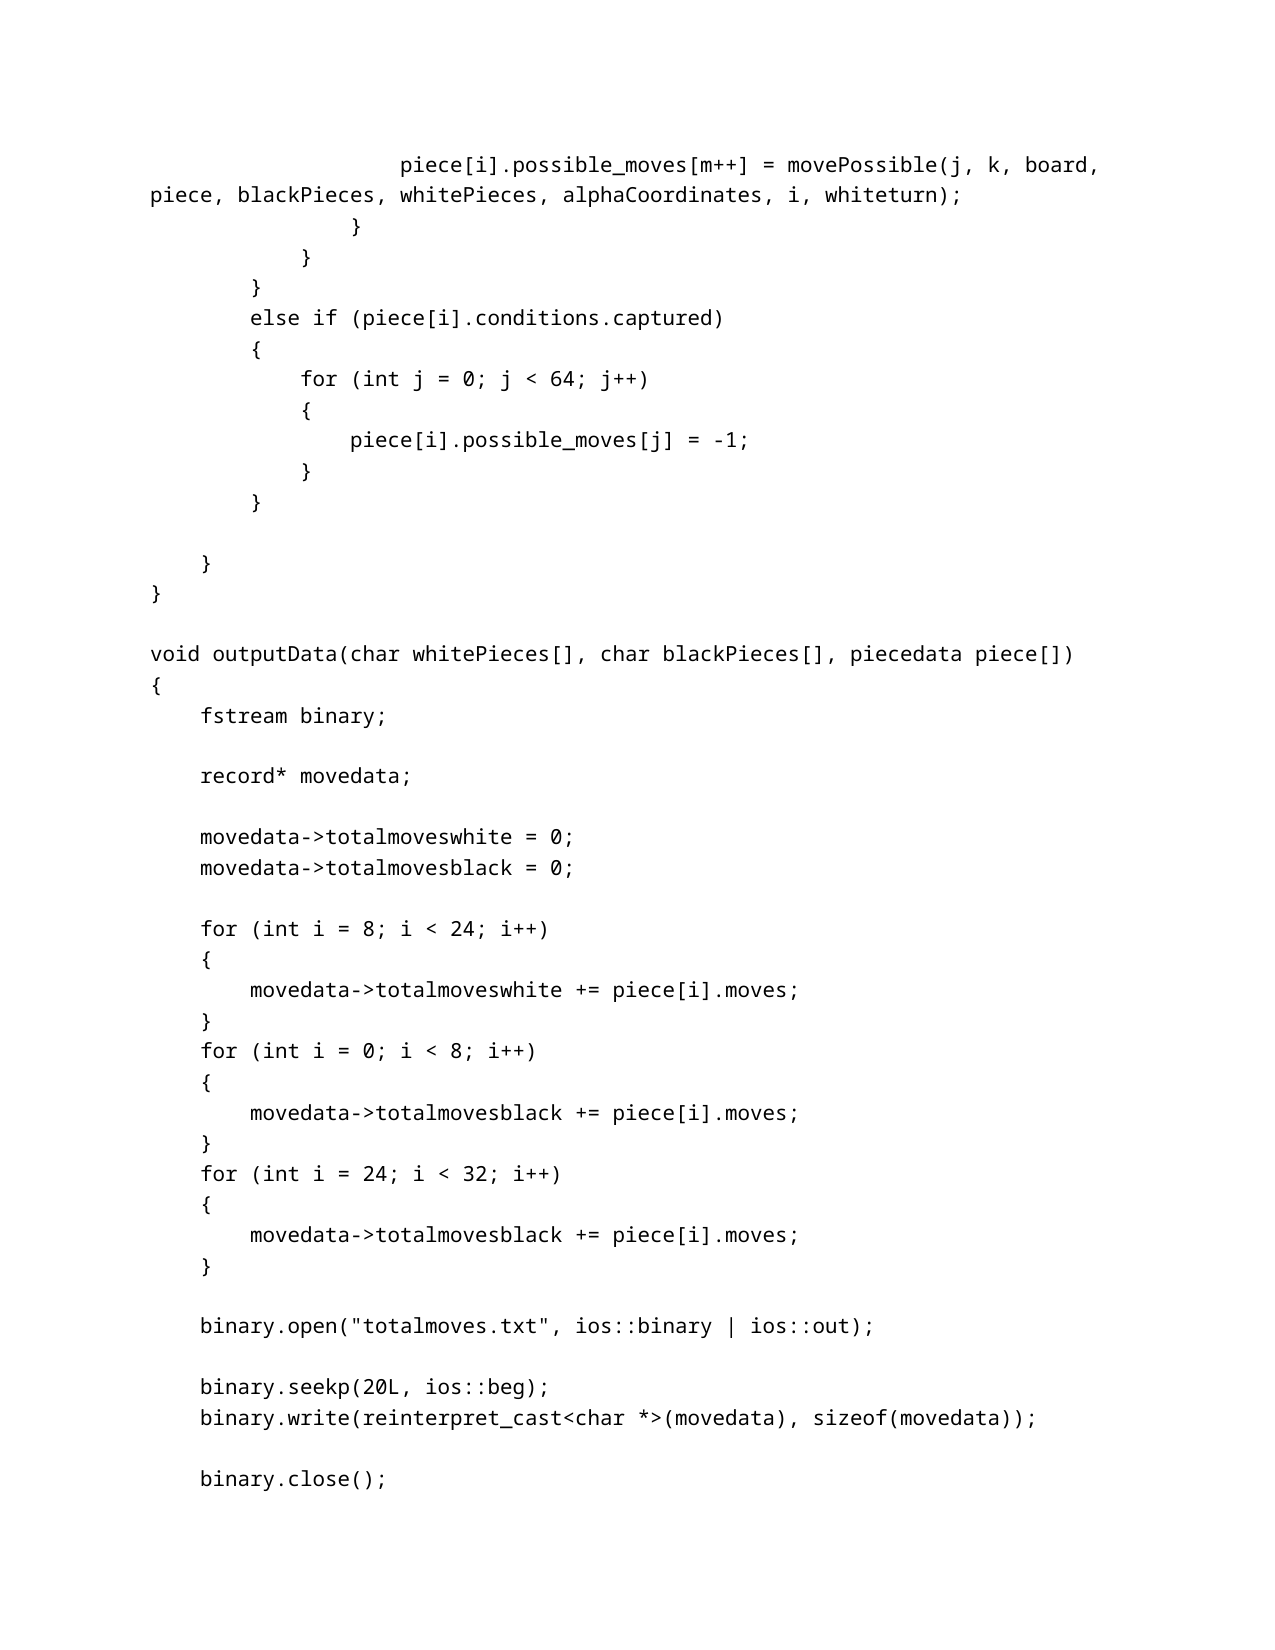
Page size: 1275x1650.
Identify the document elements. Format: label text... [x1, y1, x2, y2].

text } [150, 1006, 1125, 1034]
text fstream binary; [150, 701, 1125, 729]
text binary.open("totalmoves.txt", ios::binary | ios::out); [150, 1312, 1125, 1340]
text { [150, 1067, 1125, 1096]
text piece[i].possible_moves[m++] = movePossible(j, k, board, piece, blackPieces, whitePieces, alphaCoordinates, i, whiteturn); [150, 150, 1125, 209]
text } [150, 1251, 1125, 1279]
text binary.seekp(20L, ios::beg); [150, 1372, 1125, 1401]
text movedata->totalmovesblack += piece[i].moves; [150, 1098, 1125, 1126]
text binary.close(); [150, 1464, 1125, 1492]
text } [150, 487, 1125, 515]
text for (int i = 24; i < 32; i++) [150, 1159, 1125, 1187]
text { [150, 334, 1125, 362]
text record* movedata; [150, 762, 1125, 790]
text movedata->totalmoveswhite = 0; [150, 822, 1125, 851]
text { [150, 944, 1125, 973]
text } [150, 272, 1125, 301]
text { [150, 395, 1125, 423]
text binary.write(reinterpret_cast<char *>(movedata), sizeof(movedata)); [150, 1403, 1125, 1432]
text movedata->totalmoveswhite += piece[i].moves; [150, 975, 1125, 1004]
text for (int j = 0; j < 64; j++) [150, 364, 1125, 393]
text } [150, 578, 1125, 607]
text movedata->totalmovesblack += piece[i].moves; [150, 1220, 1125, 1249]
text for (int i = 0; i < 8; i++) [150, 1036, 1125, 1065]
text { [150, 670, 1125, 699]
text } [150, 1128, 1125, 1157]
text for (int i = 8; i < 24; i++) [150, 914, 1125, 942]
text } [150, 548, 1125, 576]
text { [150, 1189, 1125, 1218]
text else if (piece[i].conditions.captured) [150, 303, 1125, 332]
text } [150, 242, 1125, 270]
text } [150, 456, 1125, 485]
text piece[i].possible_moves[j] = -1; [150, 426, 1125, 454]
text } [150, 211, 1125, 240]
text movedata->totalmovesblack = 0; [150, 853, 1125, 882]
text void outputData(char whitePieces[], char blackPieces[], piecedata piece[]) [150, 639, 1125, 668]
